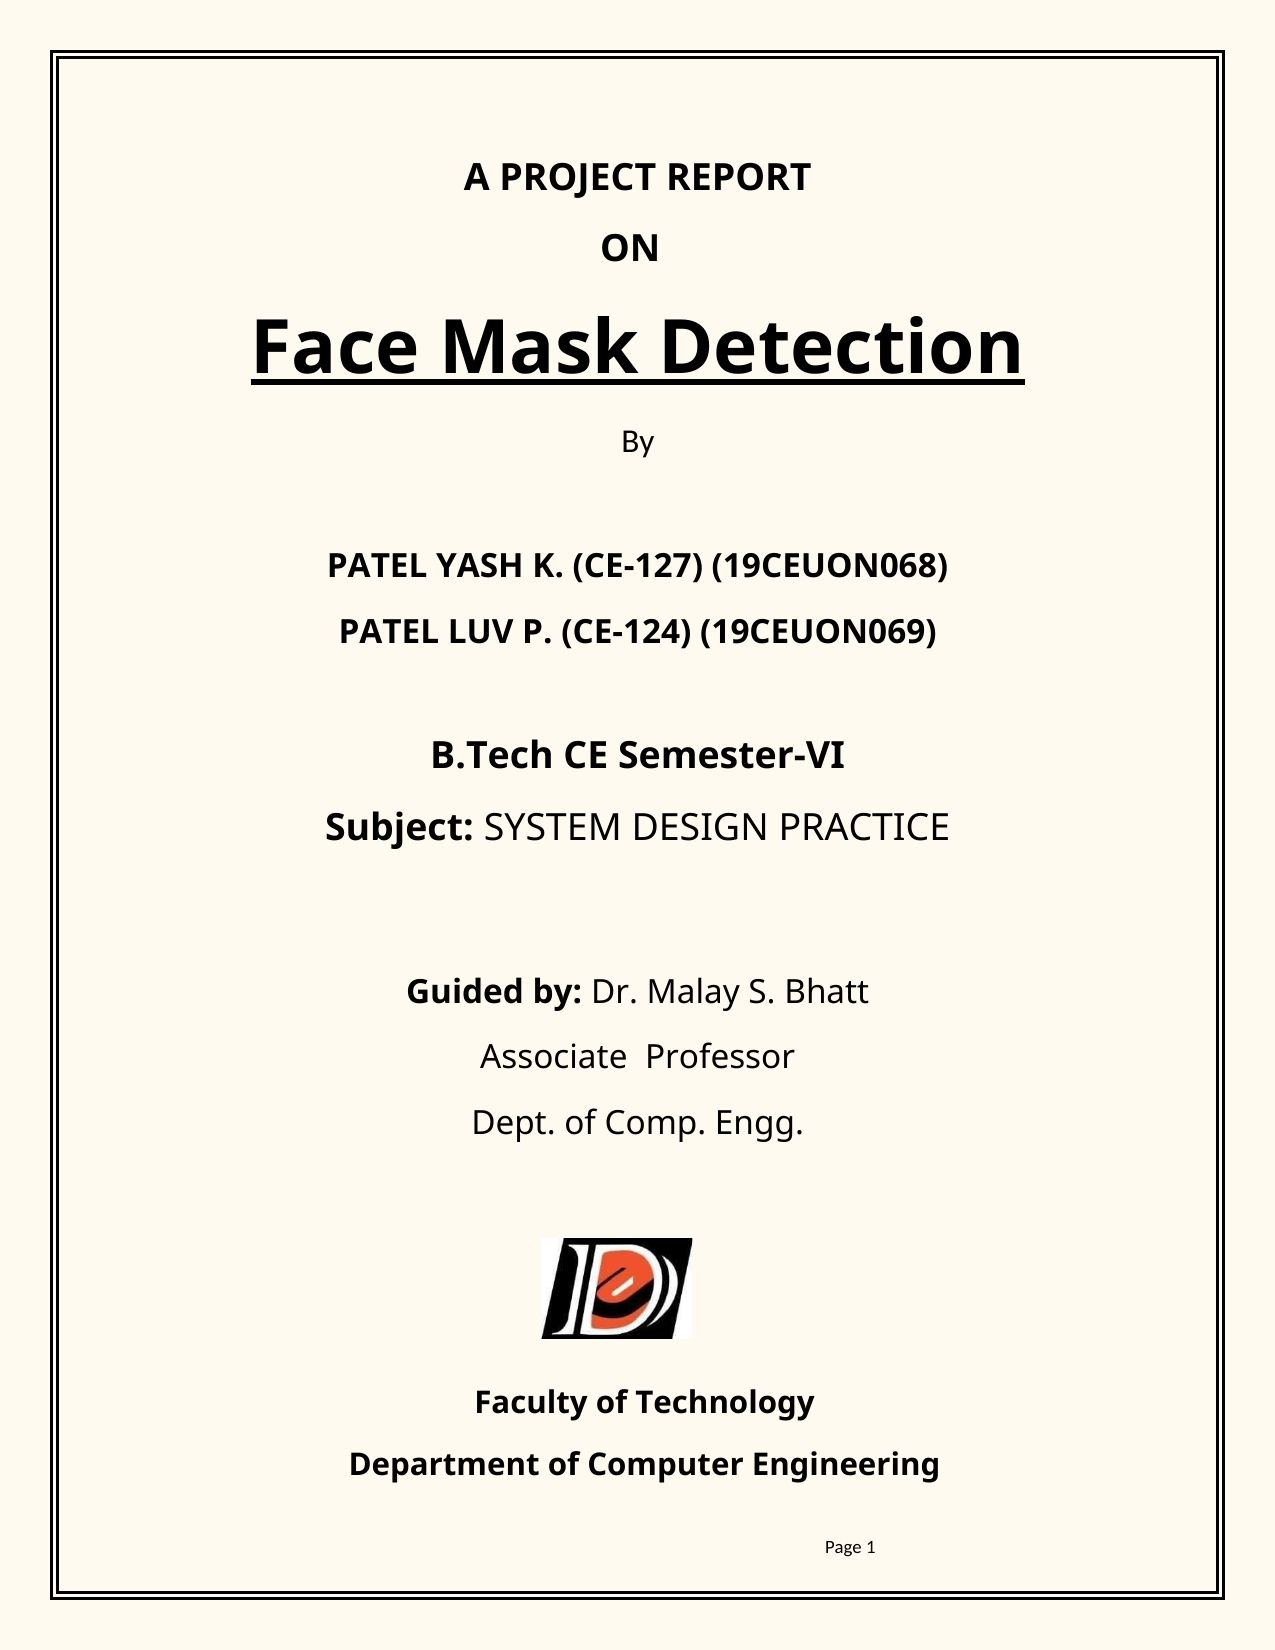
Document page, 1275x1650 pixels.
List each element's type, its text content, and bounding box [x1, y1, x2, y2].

text A PROJECT REPORT [150, 150, 1125, 201]
text Guided by: Dr. Malay S. Bhatt [150, 967, 1125, 1013]
text Associate Professor [150, 1033, 1125, 1078]
text Face Mask Detection [150, 293, 1125, 396]
text ON [525, 222, 1125, 273]
text B.Tech CE Semester-VI [150, 728, 1125, 779]
text Department of Computer Engineering [264, 1442, 1025, 1485]
text Dept. of Comp. Engg. [150, 1099, 1125, 1144]
text PATEL LUV P. (CE-124) (19CEUON069) [150, 607, 1125, 653]
picture [541, 1238, 693, 1339]
text Faculty of Technology [264, 1380, 1025, 1422]
text PATEL YASH K. (CE-127) (19CEUON068) [150, 542, 1125, 587]
text By [150, 421, 1125, 461]
text Subject: SYSTEM DESIGN PRACTICE [150, 800, 1125, 851]
